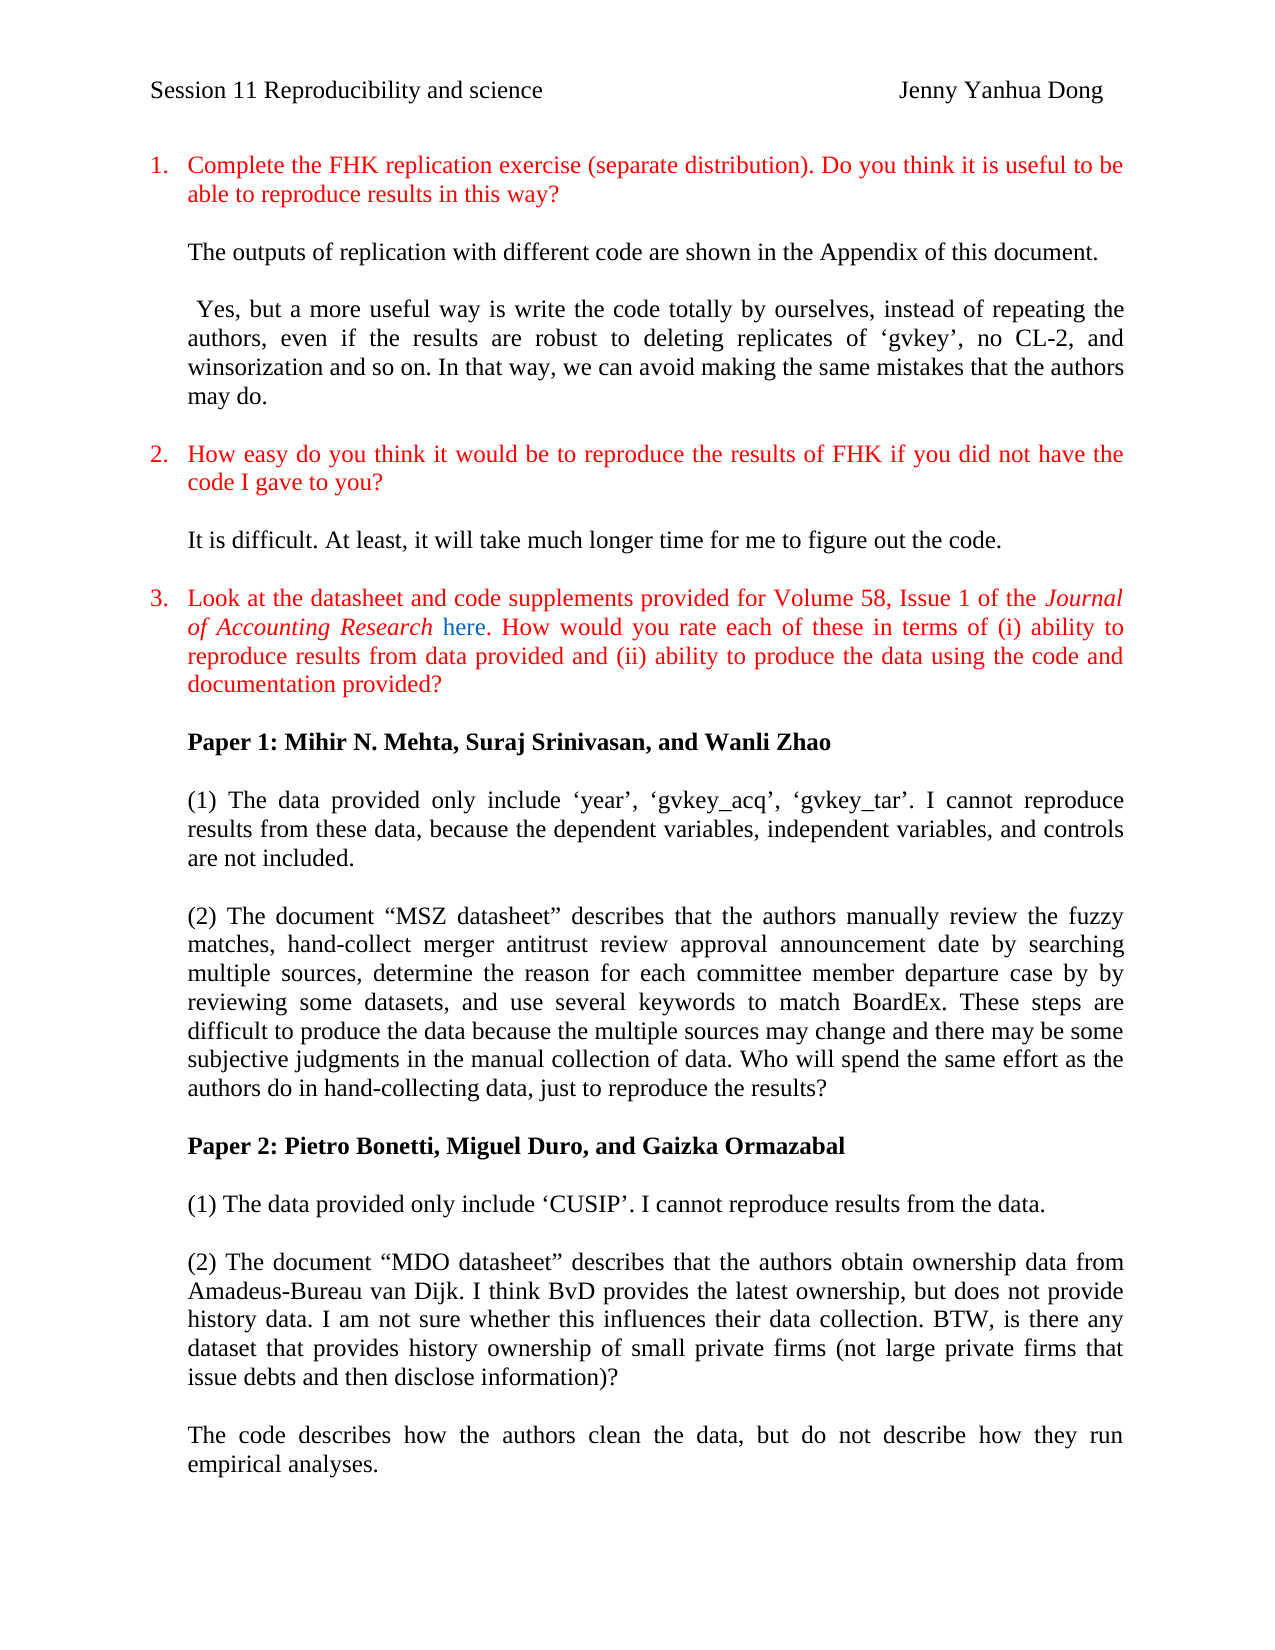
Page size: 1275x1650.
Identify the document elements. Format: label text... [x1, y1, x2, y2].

text Yes, but a more useful way is write the code totally by ourselves, instead of repeating the authors, even if the results are robust to deleting replicates of ‘gvkey’, no CL-2, and winsorization and so on. In that way, we can avoid making the same mistakes that the authors may do. [187, 294, 1125, 409]
list It is difficult. At least, it will take much longer time for me to figure out the code. [187, 525, 1125, 554]
list (2) The document “MDO datasheet” describes that the authors obtain ownership data from Amadeus-Bureau van Dijk. I think BvD provides the latest ownership, but does not provide history data. I am not sure whether this influences their data collection. BTW, is there any dataset that provides history ownership of small private firms (not large private firms that issue debts and then disclose information)? [187, 1247, 1125, 1391]
list (1) The data provided only include ‘CUSIP’. I cannot reproduce results from the data. [187, 1189, 1125, 1218]
list Complete the FHK replication exercise (separate distribution). Do you think it is useful to be able to reproduce results in this way? [150, 150, 1125, 207]
list The code describes how the authors clean the data, but do not describe how they run empirical analyses. [187, 1420, 1125, 1477]
text The outputs of replication with different code are shown in the Appendix of this document. [187, 237, 1125, 265]
list Look at the datasheet and code supplements provided for Volume 58, Issue 1 of the Journal of Accounting Research here. How would you rate each of these in terms of (i) ability to reproduce results from data provided and (ii) ability to produce the data using the code and documentation provided? [150, 583, 1125, 698]
list Paper 1: Mihir N. Mehta, Suraj Srinivasan, and Wanli Zhao [187, 727, 1125, 756]
list (2) The document “MSZ datasheet” describes that the authors manually review the fuzzy matches, hand-collect merger antitrust review approval announcement date by searching multiple sources, determine the reason for each committee member departure case by by reviewing some datasets, and use several keywords to match BoardEx. These steps are difficult to produce the data because the multiple sources may change and there may be some subjective judgments in the manual collection of data. Who will spend the same effort as the authors do in hand-collecting data, just to reproduce the results? [187, 901, 1125, 1102]
list How easy do you think it would be to reproduce the results of FHK if you did not have the code I gave to you? [150, 439, 1125, 496]
list (1) The data provided only include ‘year’, ‘gvkey_acq’, ‘gvkey_tar’. I cannot reproduce results from these data, because the dependent variables, independent variables, and controls are not included. [187, 785, 1125, 872]
list Paper 2: Pietro Bonetti, Miguel Duro, and Gaizka Ormazabal [187, 1131, 1125, 1160]
